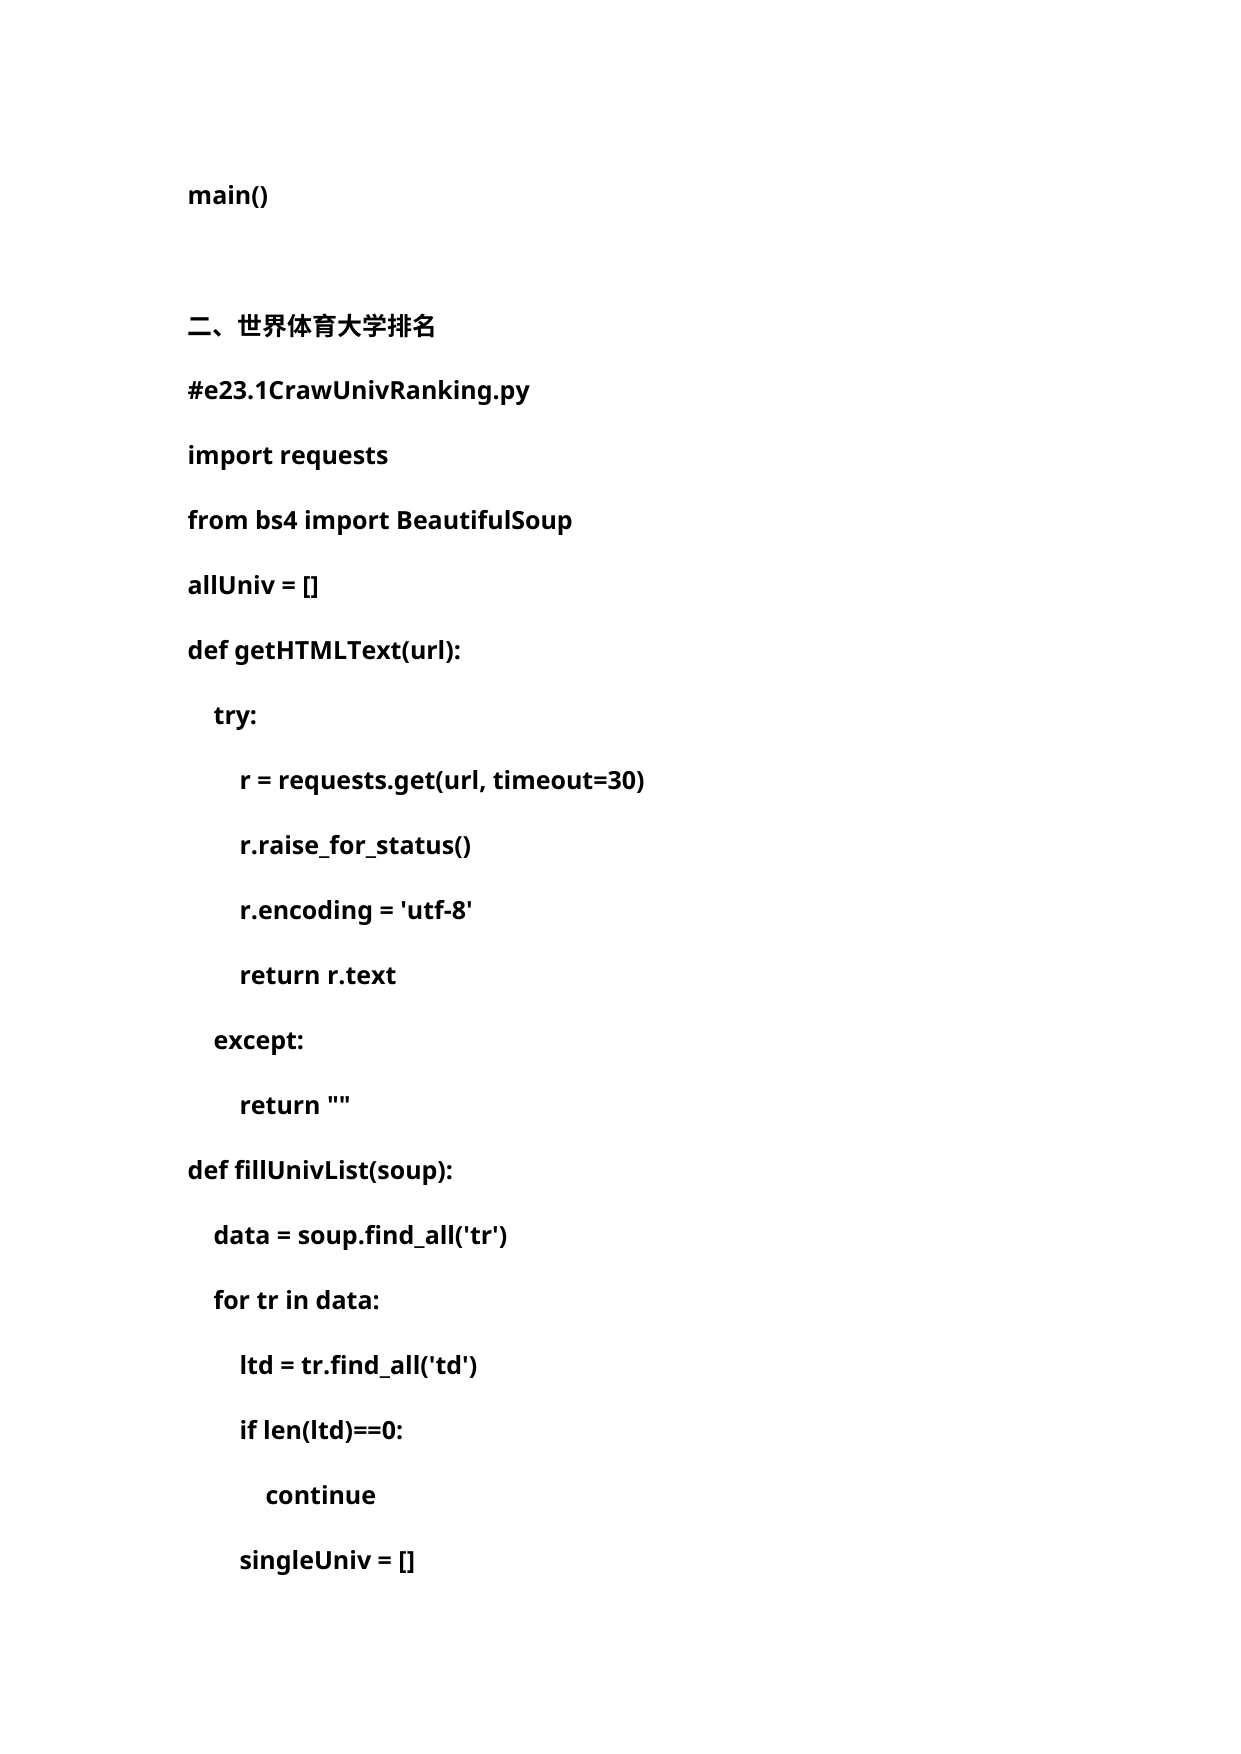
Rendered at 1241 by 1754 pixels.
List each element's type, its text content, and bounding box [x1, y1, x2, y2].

list ltd = tr.find_all('td') [187, 1332, 1053, 1397]
list return r.text [187, 942, 1053, 1007]
list data = soup.find_all('tr') [187, 1202, 1053, 1267]
list singleUniv = [] [187, 1527, 1053, 1592]
list import requests [187, 422, 1053, 487]
list except: [187, 1007, 1053, 1072]
list def fillUnivList(soup): [187, 1137, 1053, 1202]
list def getHTMLText(url): [187, 617, 1053, 682]
list r = requests.get(url, timeout=30) [187, 747, 1053, 812]
text main() [187, 162, 1053, 227]
list #e23.1CrawUnivRanking.py [187, 357, 1053, 422]
list try: [187, 682, 1053, 747]
list for tr in data: [187, 1267, 1053, 1332]
list if len(ltd)==0: [187, 1397, 1053, 1462]
list 世界体育大学排名 [187, 292, 1053, 357]
list continue [187, 1462, 1053, 1527]
list r.raise_for_status() [187, 812, 1053, 877]
list from bs4 import BeautifulSoup [187, 487, 1053, 552]
list r.encoding = 'utf-8' [187, 877, 1053, 942]
list allUniv = [] [187, 552, 1053, 617]
list return "" [187, 1072, 1053, 1137]
